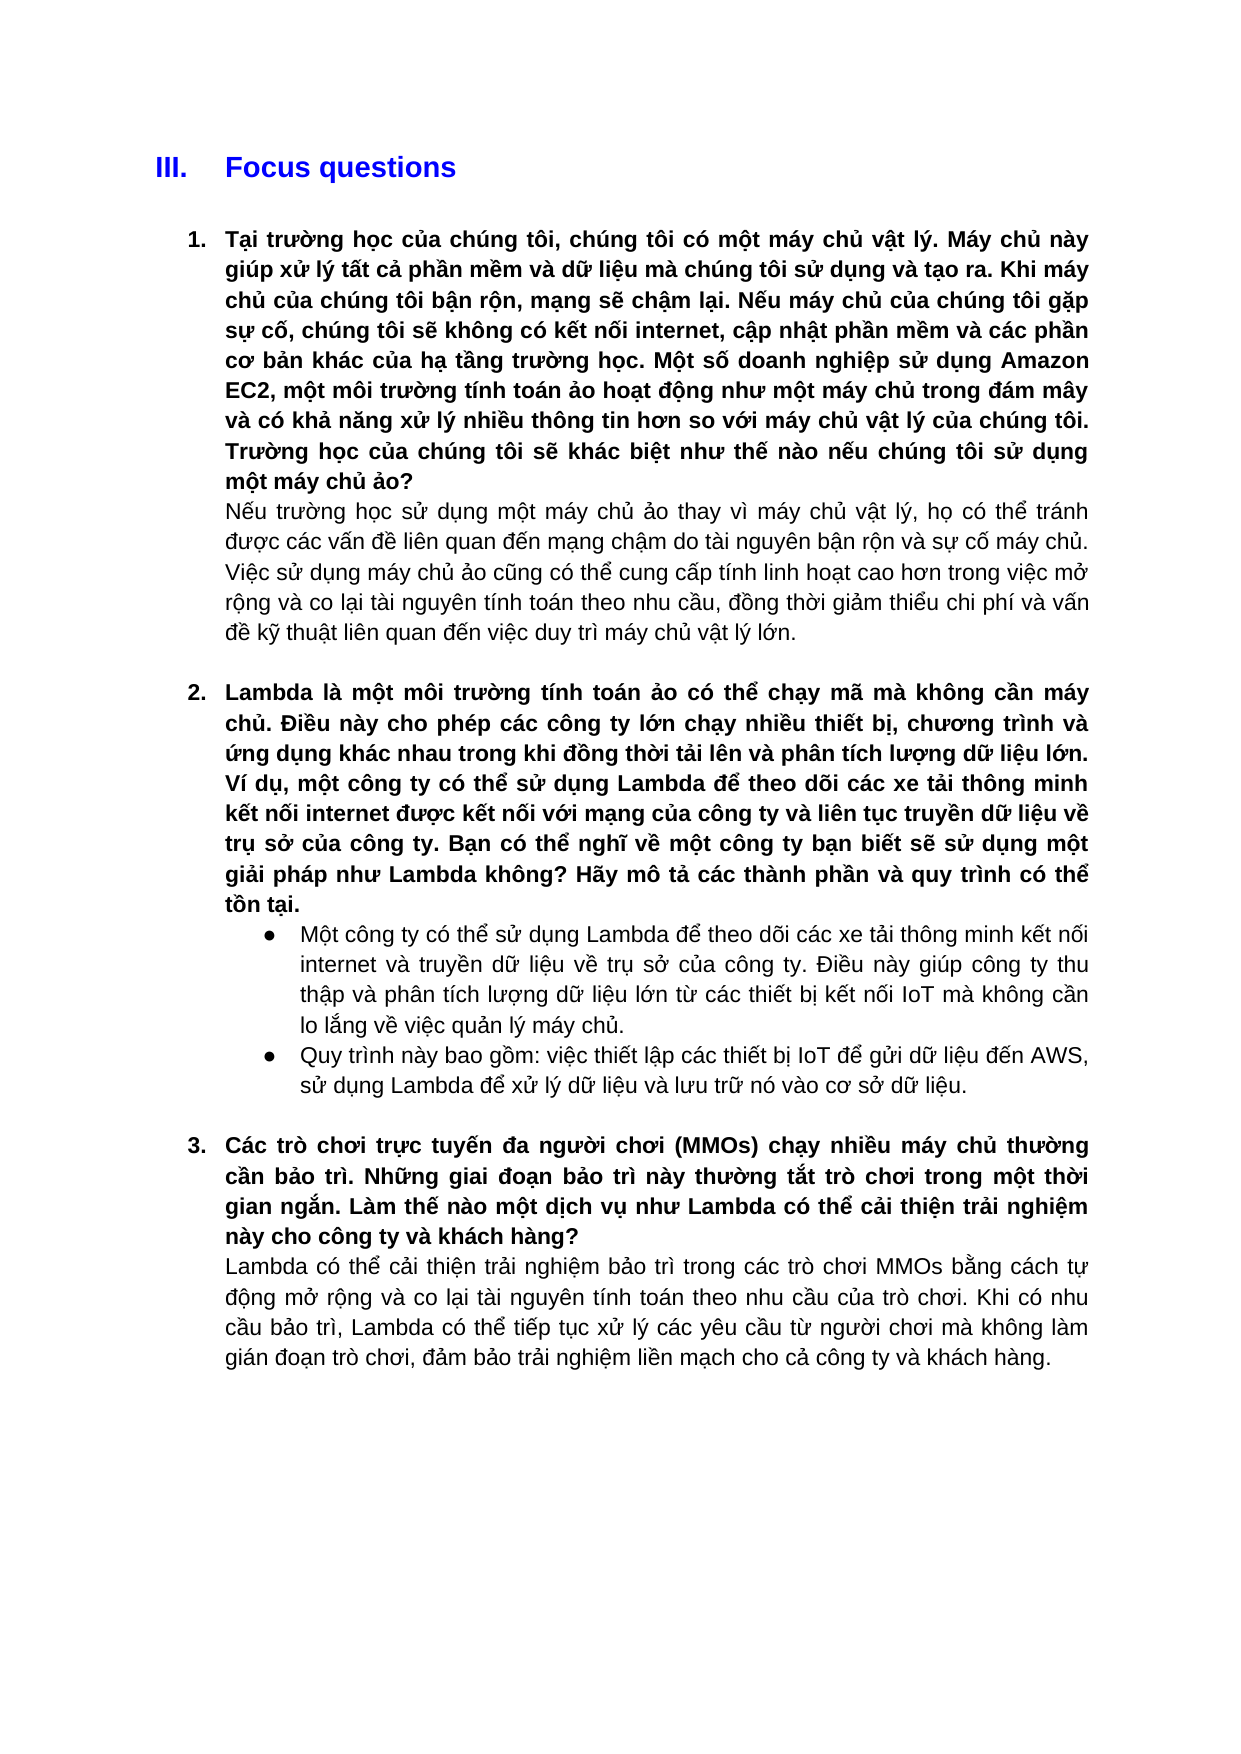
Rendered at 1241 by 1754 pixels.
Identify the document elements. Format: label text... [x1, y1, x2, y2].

text Lambda có thể cải thiện trải nghiệm bảo trì trong các trò chơi MMOs bằng cách tự động mở rộng và co lại tài nguyên tính toán theo nhu cầu của trò chơi. Khi có nhu cầu bảo trì, Lambda có thể tiếp tục xử lý các yêu cầu từ người chơi mà không làm gián đoạn trò chơi, đảm bảo trải nghiệm liền mạch cho cả công ty và khách hàng. [225, 1253, 1090, 1370]
list Một công ty có thể sử dụng Lambda để theo dõi các xe tải thông minh kết nối internet và truyền dữ liệu về trụ sở của công ty. Điều này giúp công ty thu thập và phân tích lượng dữ liệu lớn từ các thiết bị kết nối IoT mà không cần lo lắng về việc quản lý máy chủ. [262, 921, 1090, 1038]
list Lambda là một môi trường tính toán ảo có thể chạy mã mà không cần máy chủ. Điều này cho phép các công ty lớn chạy nhiều thiết bị, chương trình và ứng dụng khác nhau trong khi đồng thời tải lên và phân tích lượng dữ liệu lớn. Ví dụ, một công ty có thể sử dụng Lambda để theo dõi các xe tải thông minh kết nối internet được kết nối với mạng của công ty và liên tục truyền dữ liệu về trụ sở của công ty. Bạn có thể nghĩ về một công ty bạn biết sẽ sử dụng một giải pháp như Lambda không? Hãy mô tả các thành phần và quy trình có thể tồn tại. [187, 679, 1090, 917]
list Các trò chơi trực tuyến đa người chơi (MMOs) chạy nhiều máy chủ thường cần bảo trì. Những giai đoạn bảo trì này thường tắt trò chơi trong một thời gian ngắn. Làm thế nào một dịch vụ như Lambda có thể cải thiện trải nghiệm này cho công ty và khách hàng? [187, 1132, 1090, 1249]
list Tại trường học của chúng tôi, chúng tôi có một máy chủ vật lý. Máy chủ này giúp xử lý tất cả phần mềm và dữ liệu mà chúng tôi sử dụng và tạo ra. Khi máy chủ của chúng tôi bận rộn, mạng sẽ chậm lại. Nếu máy chủ của chúng tôi gặp sự cố, chúng tôi sẽ không có kết nối internet, cập nhật phần mềm và các phần cơ bản khác của hạ tầng trường học. Một số doanh nghiệp sử dụng Amazon EC2, một môi trường tính toán ảo hoạt động như một máy chủ trong đám mây và có khả năng xử lý nhiều thông tin hơn so với máy chủ vật lý của chúng tôi. Trường học của chúng tôi sẽ khác biệt như thế nào nếu chúng tôi sử dụng một máy chủ ảo? [187, 226, 1090, 494]
text Nếu trường học sử dụng một máy chủ ảo thay vì máy chủ vật lý, họ có thể tránh được các vấn đề liên quan đến mạng chậm do tài nguyên bận rộn và sự cố máy chủ. Việc sử dụng máy chủ ảo cũng có thể cung cấp tính linh hoạt cao hơn trong việc mở rộng và co lại tài nguyên tính toán theo nhu cầu, đồng thời giảm thiểu chi phí và vấn đề kỹ thuật liên quan đến việc duy trì máy chủ vật lý lớn. [225, 498, 1090, 645]
subtitle Focus questions [187, 150, 1090, 183]
list Quy trình này bao gồm: việc thiết lập các thiết bị IoT để gửi dữ liệu đến AWS, sử dụng Lambda để xử lý dữ liệu và lưu trữ nó vào cơ sở dữ liệu. [262, 1042, 1090, 1098]
